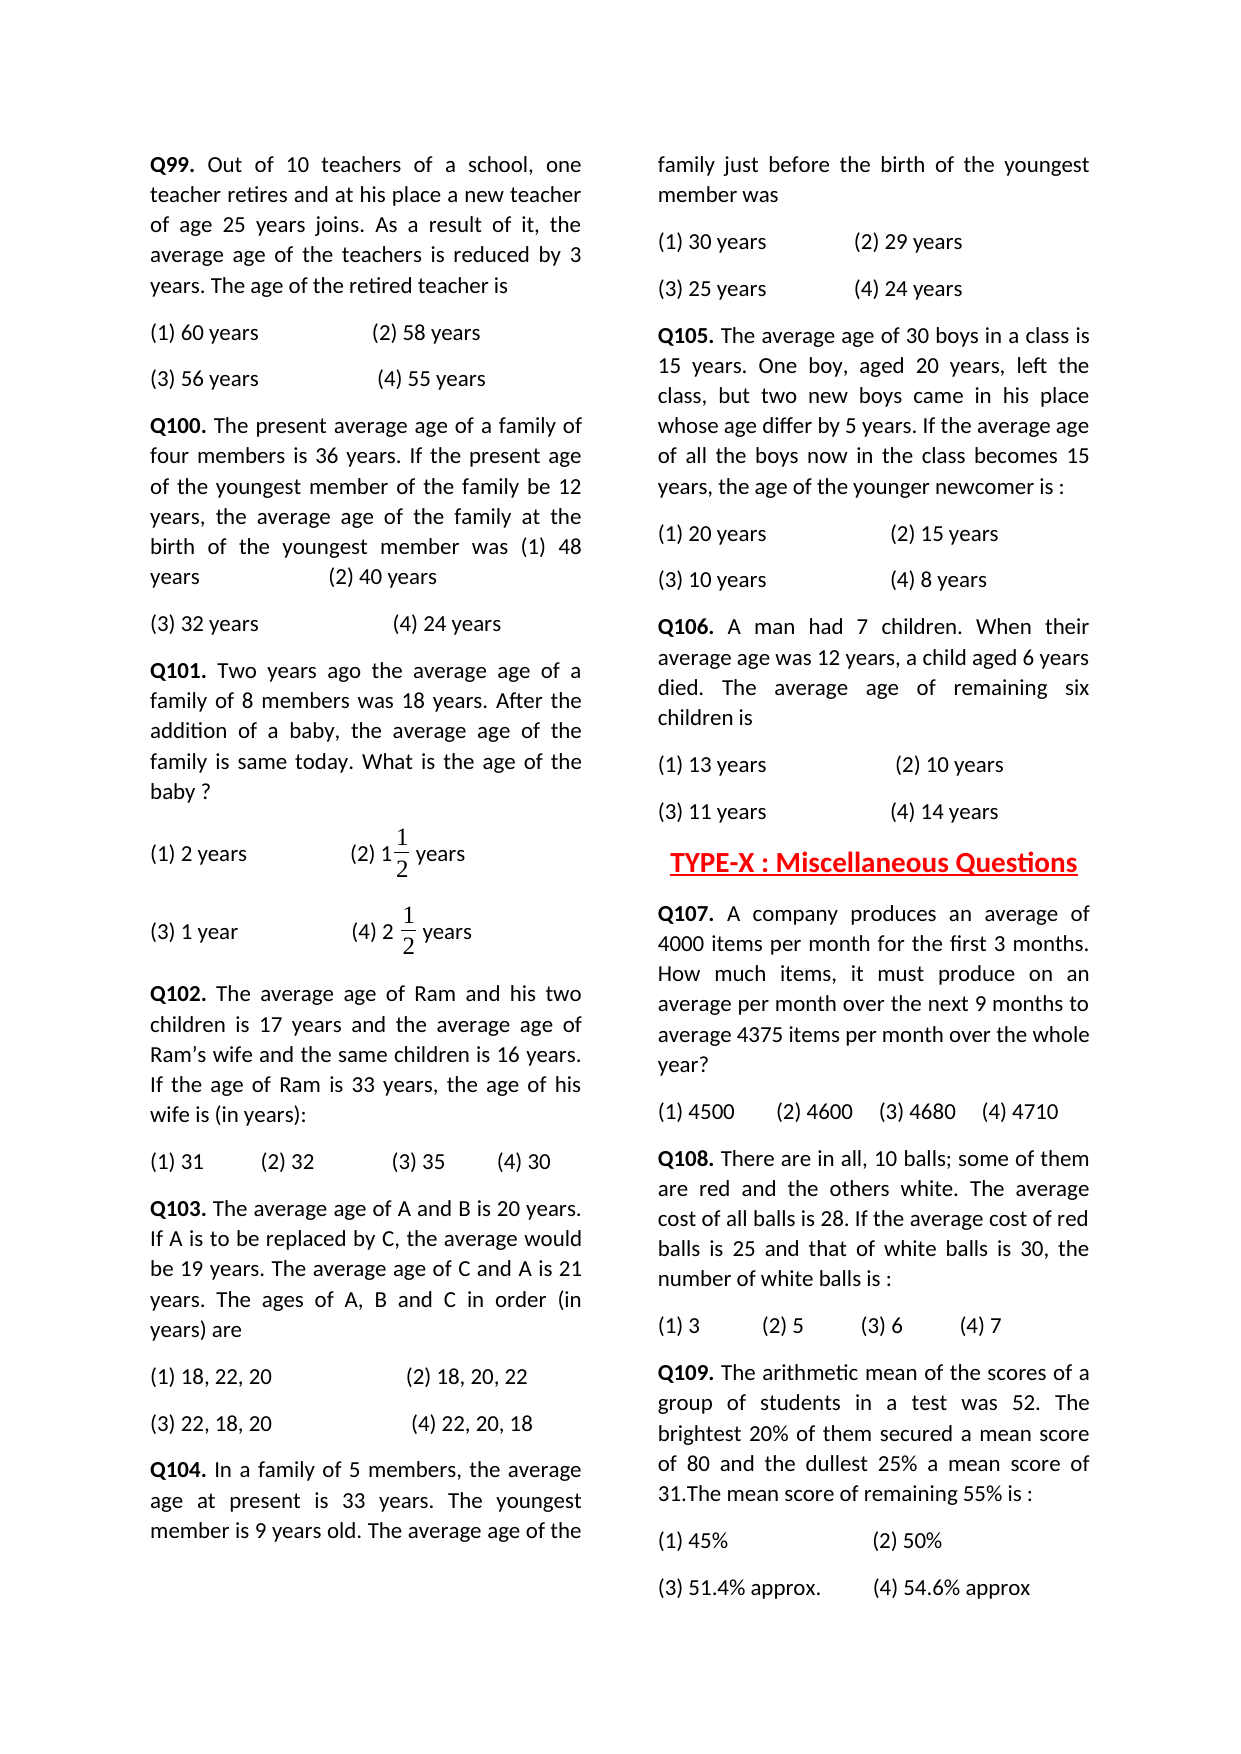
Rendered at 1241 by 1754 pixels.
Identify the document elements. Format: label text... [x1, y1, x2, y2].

text Q107. A company produces an average of 4000 items per month for the first 3 months. How much items, it must produce on an average per month over the next 9 months to average 4375 items per month over the whole year? [658, 899, 1090, 1078]
text Q104. In a family of 5 members, the average age at present is 33 years. The youngest member is 9 years old. The average age of the family just before the birth of the youngest member was [658, 150, 1090, 208]
text Q105. The average age of 30 boys in a class is 15 years. One boy, aged 20 years, left the class, but two new boys came in his place whose age differ by 5 years. If the average age of all the boys now in the class becomes 15 years, the age of the younger newcomer is : [658, 321, 1090, 500]
text Q101. Two years ago the average age of a family of 8 members was 18 years. After the addition of a baby, the average age of the family is same today. What is the age of the baby ? [150, 656, 583, 805]
text Q102. The average age of Ram and his two children is 17 years and the average age of Ram’s wife and the same children is 16 years. If the age of Ram is 33 years, the age of his wife is (in years): [150, 979, 583, 1128]
text (3) 32 years (4) 24 years [150, 609, 583, 637]
text (3) 25 years (4) 24 years [658, 274, 1090, 302]
text (1) 31 (2) 32 (3) 35 (4) 30 [150, 1147, 583, 1175]
text (1) 18, 22, 20 (2) 18, 20, 22 [150, 1362, 583, 1390]
text TYPE-X : Miscellaneous Questions [658, 844, 1090, 879]
text Q106. A man had 7 children. When their average age was 12 years, a child aged 6 years died. The average age of remaining six children is [658, 612, 1090, 731]
text Q109. The arithmetic mean of the scores of a group of students in a test was 52. The brightest 20% of them secured a mean score of 80 and the dullest 25% a mean score of 31.The mean score of remaining 55% is : [658, 1358, 1090, 1507]
text Q104. In a family of 5 members, the average age at present is 33 years. The youngest member is 9 years old. The average age of the family just before the birth of the youngest member was [150, 1456, 583, 1544]
text (1) 4500 (2) 4600 (3) 4680 (4) 4710 [658, 1097, 1090, 1125]
text Q103. The average age of A and B is 20 years. If A is to be replaced by C, the average would be 19 years. The average age of C and A is 21 years. The ages of A, B and C in order (in years) are [150, 1194, 583, 1343]
text (3) 10 years (4) 8 years [658, 566, 1090, 594]
text (1) 45% (2) 50% [658, 1526, 1090, 1554]
text (3) 11 years (4) 14 years [658, 797, 1090, 825]
text (1) 13 years (2) 10 years [658, 750, 1090, 778]
text (1) 3 (2) 5 (3) 6 (4) 7 [658, 1311, 1090, 1339]
text (3) 51.4% approx. (4) 54.6% approx [658, 1573, 1090, 1601]
text (3) 56 years (4) 55 years [150, 364, 583, 393]
text (3) 1 year (4) 2 years [150, 902, 583, 961]
text Q100. The present average age of a family of four members is 36 years. If the present age of the youngest member of the family be 12 years, the average age of the family at the birth of the youngest member was (1) 48 years (2) 40 years [150, 411, 583, 591]
text (3) 22, 18, 20 (4) 22, 20, 18 [150, 1409, 583, 1437]
text (1) 30 years (2) 29 years [658, 227, 1090, 255]
text (1) 2 years (2) 1 years [150, 824, 583, 883]
text Q108. There are in all, 10 balls; some of them are red and the others white. The average cost of all balls is 28. If the average cost of red balls is 25 and that of white balls is 30, the number of white balls is : [658, 1144, 1090, 1292]
text Q99. Out of 10 teachers of a school, one teacher retires and at his place a new teacher of age 25 years joins. As a result of it, the average age of the teachers is reduced by 3 years. The age of the retired teacher is [150, 150, 583, 299]
text (1) 20 years (2) 15 years [658, 519, 1090, 547]
text (1) 60 years (2) 58 years [150, 318, 583, 346]
